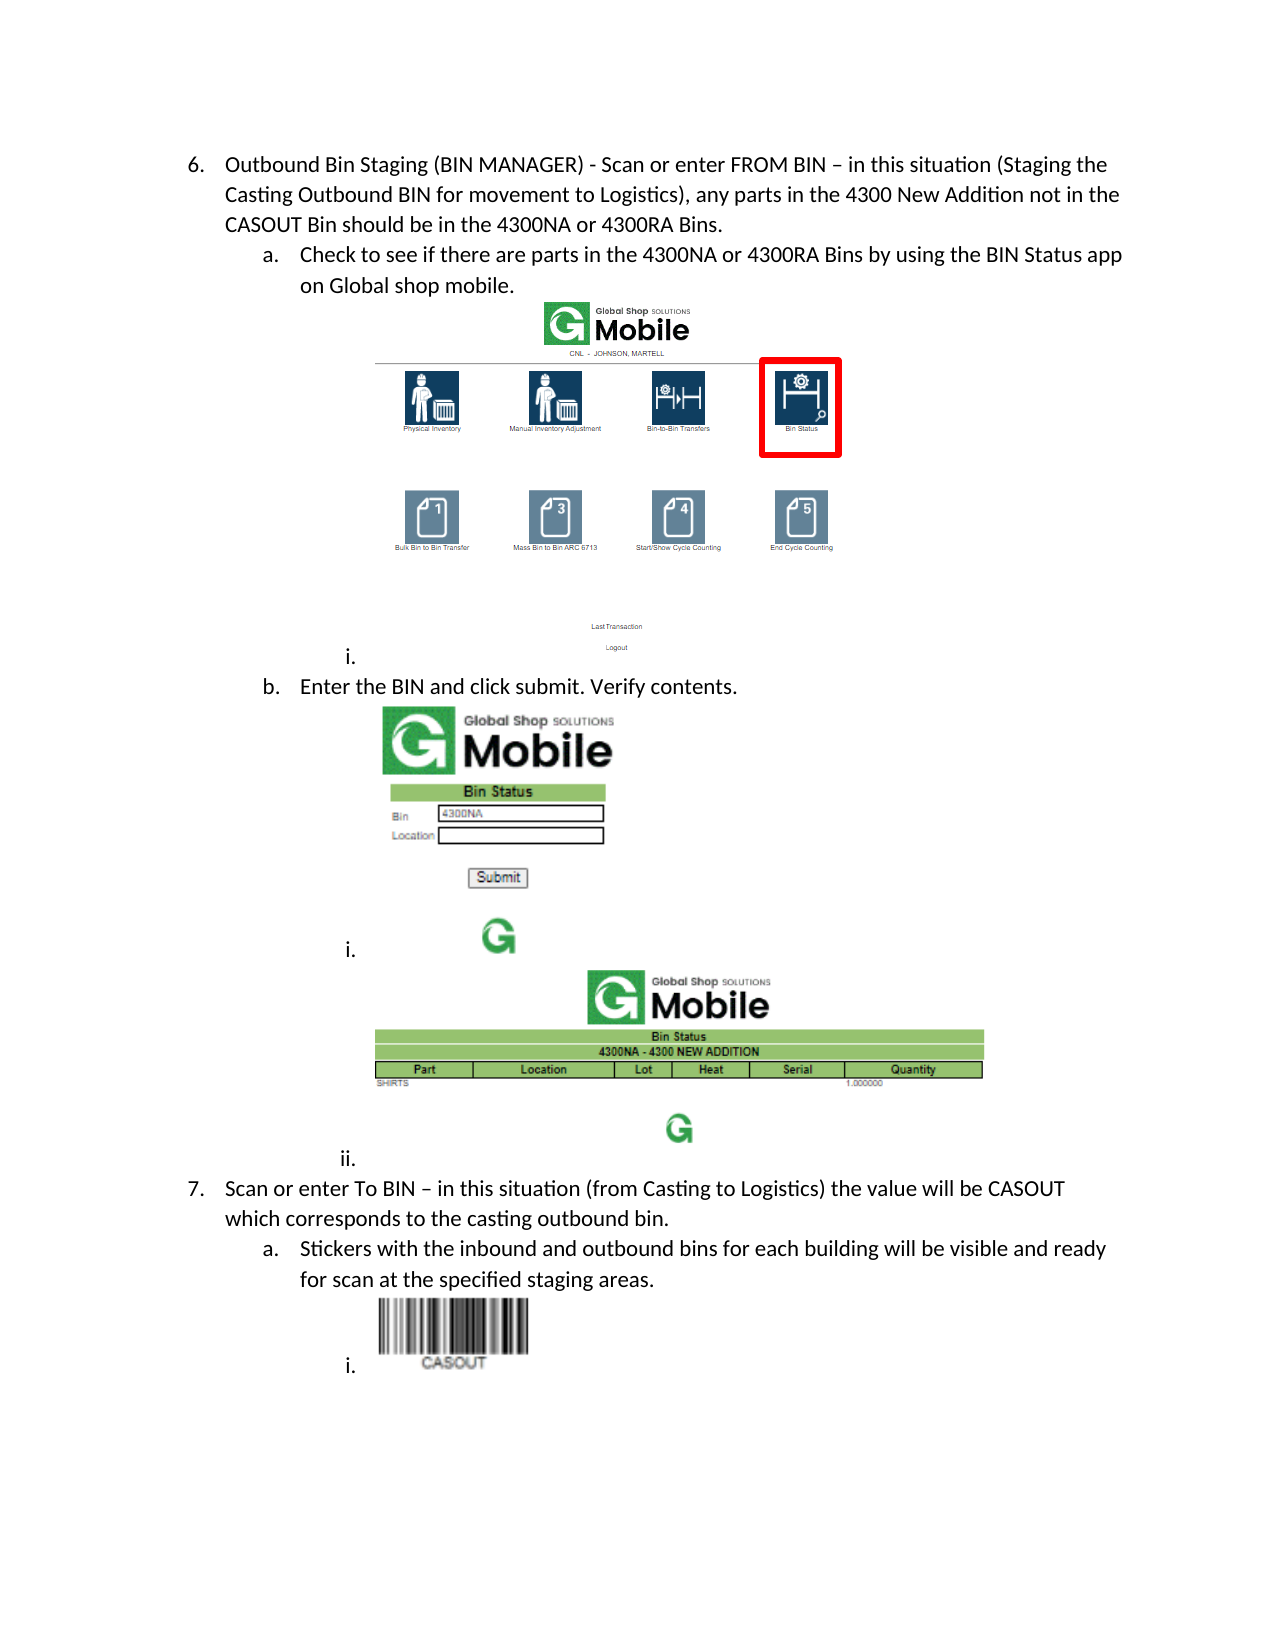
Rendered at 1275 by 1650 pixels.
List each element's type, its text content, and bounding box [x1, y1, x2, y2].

list Enter the BIN and click submit. Verify contents. [262, 672, 1125, 700]
picture [375, 702, 625, 957]
picture [375, 965, 988, 1167]
list Stickers with the inbound and outbound bins for each building will be visible and ready for scan at the specified staging areas. [262, 1234, 1125, 1293]
list Scan or enter To BIN – in this situation (from Casting to Logistics) the value will be CASOUT which corresponds to the casting outbound bin. [187, 1174, 1125, 1232]
picture [375, 301, 839, 665]
list Outbound Bin Staging (BIN MANAGER) - Scan or enter FROM BIN – in this situation (Staging the Casting Outbound BIN for movement to Logistics), any parts in the 4300 New Addition not in the CASOUT Bin should be in the 4300NA or 4300RA Bins. [187, 150, 1125, 238]
list Check to see if there are parts in the 4300NA or 4300RA Bins by using the BIN Status app on Global shop mobile. [262, 241, 1125, 299]
picture [765, 364, 835, 452]
